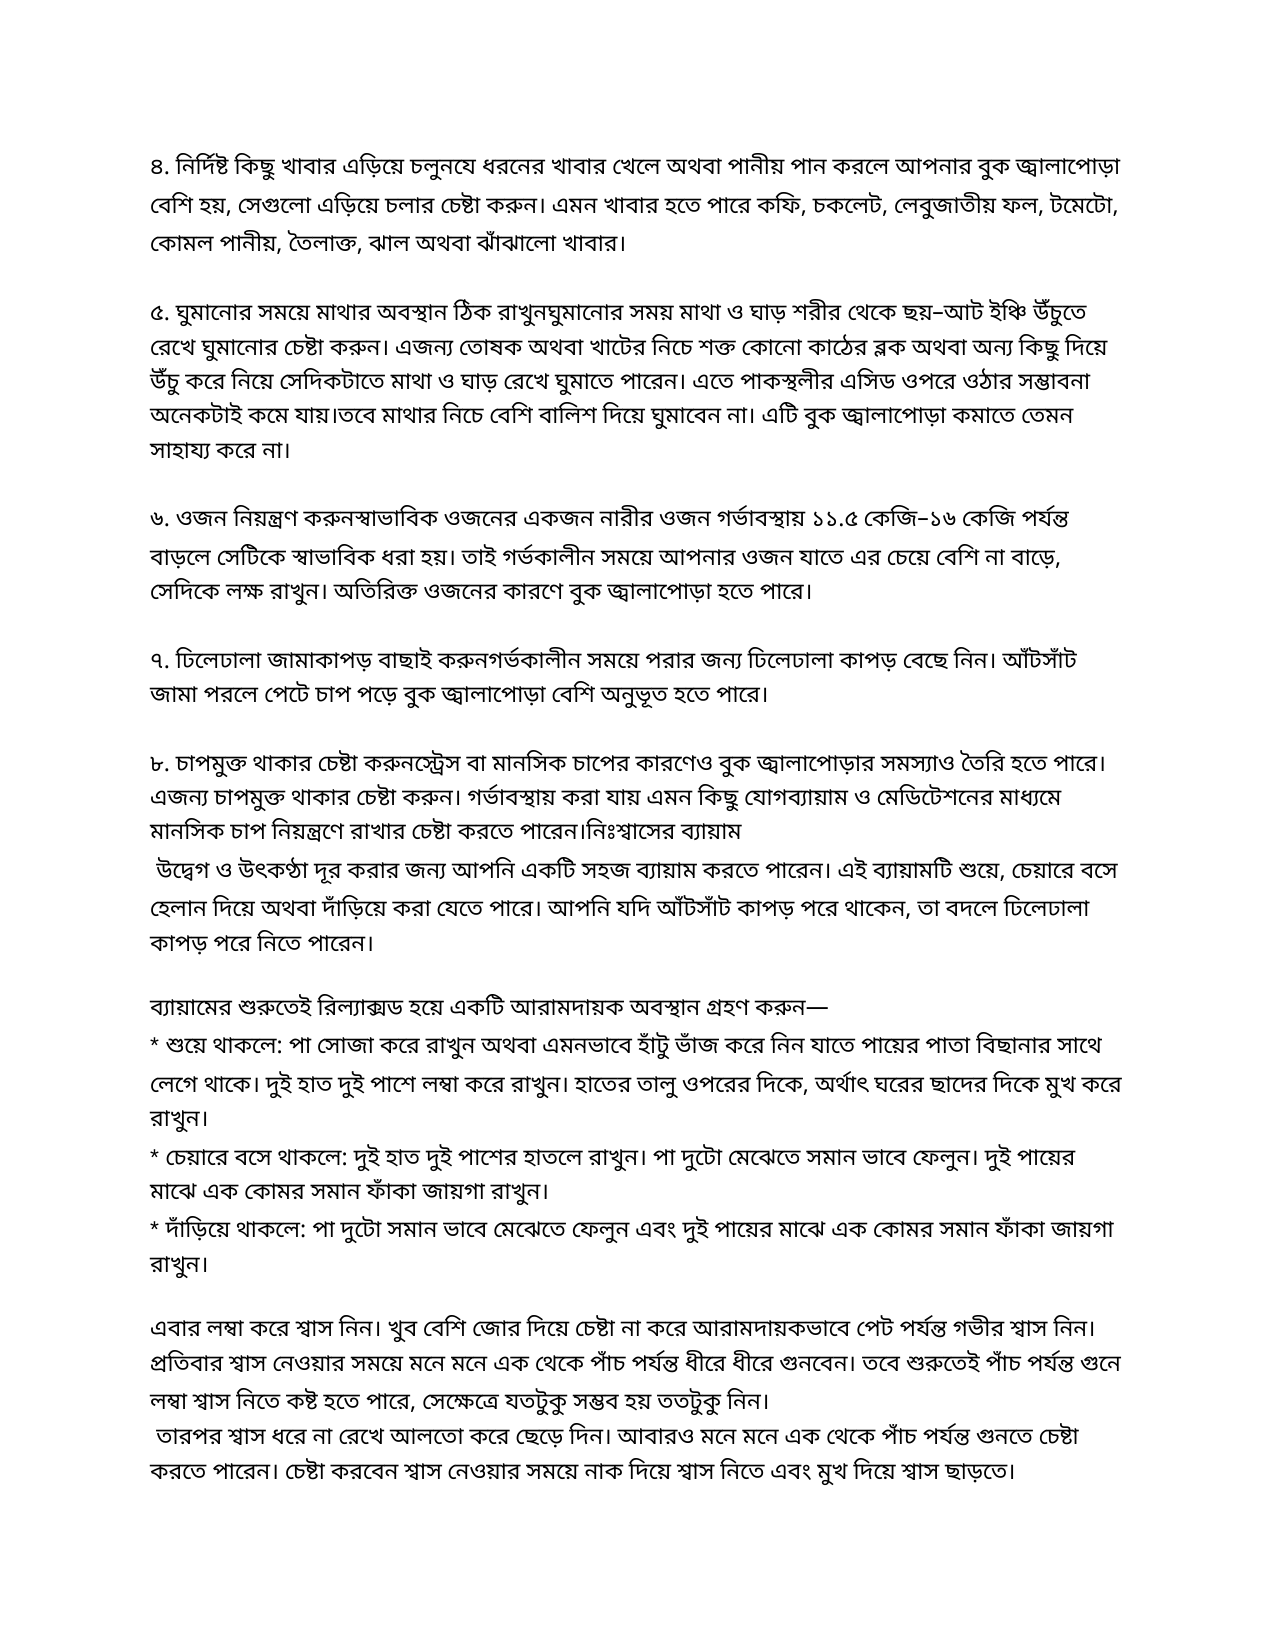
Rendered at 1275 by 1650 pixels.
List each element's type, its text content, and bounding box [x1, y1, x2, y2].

text ৮. চাপমুক্ত থাকার চেষ্টা করুনস্ট্রেস বা মানসিক চাপের কারণেও বুক জ্বালাপোড়ার সমস্যাও তৈরি হতে পারে। এজন্য চাপমুক্ত থাকার চেষ্টা করুন। গর্ভাবস্থায় করা যায় এমন কিছু যোগব্যায়াম ও মেডিটেশনের মাধ্যমে মানসিক চাপ নিয়ন্ত্রণে রাখার চেষ্টা করতে পারেন।নিঃশ্বাসের ব্যায়াম [150, 747, 1125, 849]
text * শুয়ে থাকলে: পা সোজা করে রাখুন অথবা এমনভাবে হাঁটু ভাঁজ করে নিন যাতে পায়ের পাতা বিছানার সাথে লেগে থাকে। দুই হাত দুই পাশে লম্বা করে রাখুন। হাতের তালু ওপরের দিকে, অর্থাৎ ঘরের ছাদের দিকে মুখ করে রাখুন। [150, 1029, 1125, 1136]
text ৬. ওজন নিয়ন্ত্রণ করুনস্বাভাবিক ওজনের একজন নারীর ওজন গর্ভাবস্থায় ১১.৫ কেজি–১৬ কেজি পর্যন্ত বাড়লে সেটিকে স্বাভাবিক ধরা হয়। তাই গর্ভকালীন সময়ে আপনার ওজন যাতে এর চেয়ে বেশি না বাড়ে, সেদিকে লক্ষ রাখুন। অতিরিক্ত ওজনের কারণে বুক জ্বালাপোড়া হতে পারে। [150, 502, 1125, 609]
text ৭. ঢিলেঢালা জামাকাপড় বাছাই করুনগর্ভকালীন সময়ে পরার জন্য ঢিলেঢালা কাপড় বেছে নিন। আঁটসাঁট জামা পরলে পেটে চাপ পড়ে বুক জ্বালাপোড়া বেশি অনুভূত হতে পারে। [150, 644, 1125, 712]
text ৪. নির্দিষ্ট কিছু খাবার এড়িয়ে চলুনযে ধরনের খাবার খেলে অথবা পানীয় পান করলে আপনার বুক জ্বালাপোড়া বেশি হয়, সেগুলো এড়িয়ে চলার চেষ্টা করুন। এমন খাবার হতে পারে কফি, চকলেট, লেবুজাতীয় ফল, টমেটো, কোমল পানীয়, তৈলাক্ত, ঝাল অথবা ঝাঁঝালো খাবার। [150, 150, 1125, 261]
text এবার লম্বা করে শ্বাস নিন। খুব বেশি জোর দিয়ে চেষ্টা না করে আরামদায়কভাবে পেট পর্যন্ত গভীর শ্বাস নিন। প্রতিবার শ্বাস নেওয়ার সময়ে মনে মনে এক থেকে পাঁচ পর্যন্ত ধীরে ধীরে গুনবেন। তবে শুরুতেই পাঁচ পর্যন্ত গুনে লম্বা শ্বাস নিতে কষ্ট হতে পারে, সেক্ষেত্রে যতটুকু সম্ভব হয় ততটুকু নিন। [150, 1316, 1125, 1419]
text * চেয়ারে বসে থাকলে: দুই হাত দুই পাশের হাতলে রাখুন। পা দুটো মেঝেতে সমান ভাবে ফেলুন। দুই পায়ের মাঝে এক কোমর সমান ফাঁকা জায়গা রাখুন। [150, 1141, 1125, 1209]
text ব্যায়ামের শুরুতেই রিল্যাক্সড হয়ে একটি আরামদায়ক অবস্থান গ্রহণ করুন— [150, 995, 1125, 1025]
text * দাঁড়িয়ে থাকলে: পা দুটো সমান ভাবে মেঝেতে ফেলুন এবং দুই পায়ের মাঝে এক কোমর সমান ফাঁকা জায়গা রাখুন। [150, 1213, 1125, 1282]
text উদ্বেগ ও উৎকণ্ঠা দূর করার জন্য আপনি একটি সহজ ব্যায়াম করতে পারেন। এই ব্যায়ামটি শুয়ে, চেয়ারে বসে হেলান দিয়ে অথবা দাঁড়িয়ে করা যেতে পারে। আপনি যদি আঁটসাঁট কাপড় পরে থাকেন, তা বদলে ঢিলেঢালা কাপড় পরে নিতে পারেন। [150, 854, 1125, 960]
text ৫. ঘুমানোর সময়ে মাথার অবস্থান ঠিক রাখুনঘুমানোর সময় মাথা ও ঘাড় শরীর থেকে ছয়–আট ইঞ্চি উঁচুতে রেখে ঘুমানোর চেষ্টা করুন। এজন্য তোষক অথবা খাটের নিচে শক্ত কোনো কাঠের ব্লক অথবা অন্য কিছু দিয়ে উঁচু করে নিয়ে সেদিকটাতে মাথা ও ঘাড় রেখে ঘুমাতে পারেন। এতে পাকস্থলীর এসিড ওপরে ওঠার সম্ভাবনা অনেকটাই কমে যায়।তবে মাথার নিচে বেশি বালিশ দিয়ে ঘুমাবেন না। এটি বুক জ্বালাপোড়া কমাতে তেমন সাহায্য করে না। [150, 296, 1125, 467]
text তারপর শ্বাস ধরে না রেখে আলতো করে ছেড়ে দিন। আবারও মনে মনে এক থেকে পাঁচ পর্যন্ত গুনতে চেষ্টা করতে পারেন। চেষ্টা করবেন শ্বাস নেওয়ার সময়ে নাক দিয়ে শ্বাস নিতে এবং মুখ দিয়ে শ্বাস ছাড়তে। [150, 1424, 1125, 1488]
